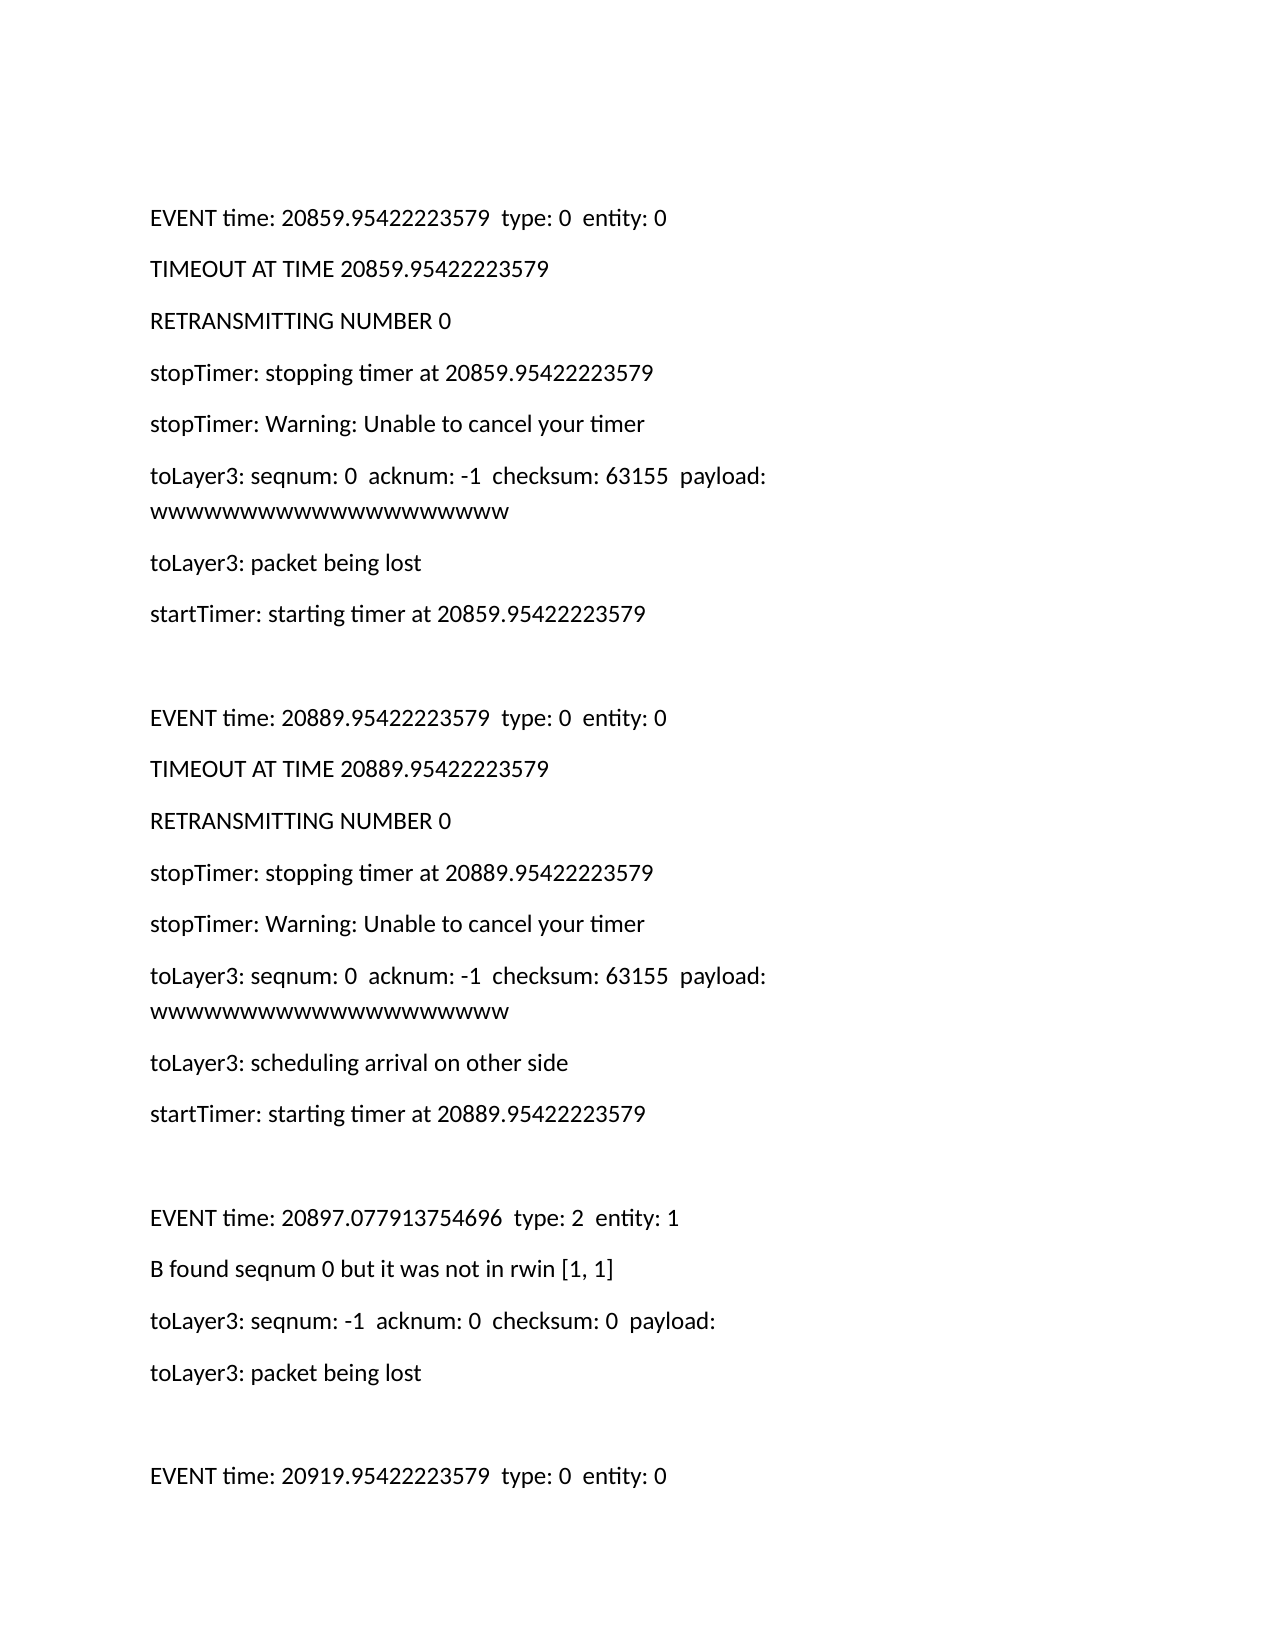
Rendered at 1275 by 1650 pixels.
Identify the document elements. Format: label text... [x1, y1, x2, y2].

text startTimer: starting timer at 20889.95422223579 [150, 1098, 1125, 1129]
text stopTimer: Warning: Unable to cancel your timer [150, 908, 1125, 939]
text toLayer3: packet being lost [150, 547, 1125, 577]
text startTimer: starting timer at 20859.95422223579 [150, 598, 1125, 629]
text B found seqnum 0 but it was not in rwin [1, 1] [150, 1253, 1125, 1284]
text RETRANSMITTING NUMBER 0 [150, 305, 1125, 336]
text EVENT time: 20859.95422223579 type: 0 entity: 0 [150, 202, 1125, 232]
text toLayer3: packet being lost [150, 1357, 1125, 1387]
text TIMEOUT AT TIME 20889.95422223579 [150, 753, 1125, 784]
text toLayer3: seqnum: -1 acknum: 0 checksum: 0 payload: [150, 1305, 1125, 1336]
text toLayer3: scheduling arrival on other side [150, 1047, 1125, 1077]
text EVENT time: 20897.077913754696 type: 2 entity: 1 [150, 1202, 1125, 1232]
text stopTimer: stopping timer at 20889.95422223579 [150, 857, 1125, 887]
text stopTimer: stopping timer at 20859.95422223579 [150, 357, 1125, 387]
text EVENT time: 20889.95422223579 type: 0 entity: 0 [150, 702, 1125, 732]
text TIMEOUT AT TIME 20859.95422223579 [150, 253, 1125, 284]
text RETRANSMITTING NUMBER 0 [150, 805, 1125, 836]
text toLayer3: seqnum: 0 acknum: -1 checksum: 63155 payload: wwwwwwwwwwwwwwwwwwww [150, 460, 1125, 526]
text EVENT time: 20919.95422223579 type: 0 entity: 0 [150, 1460, 1125, 1491]
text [150, 408, 1125, 439]
text toLayer3: seqnum: 0 acknum: -1 checksum: 63155 payload: wwwwwwwwwwwwwwwwwwww [150, 960, 1125, 1026]
